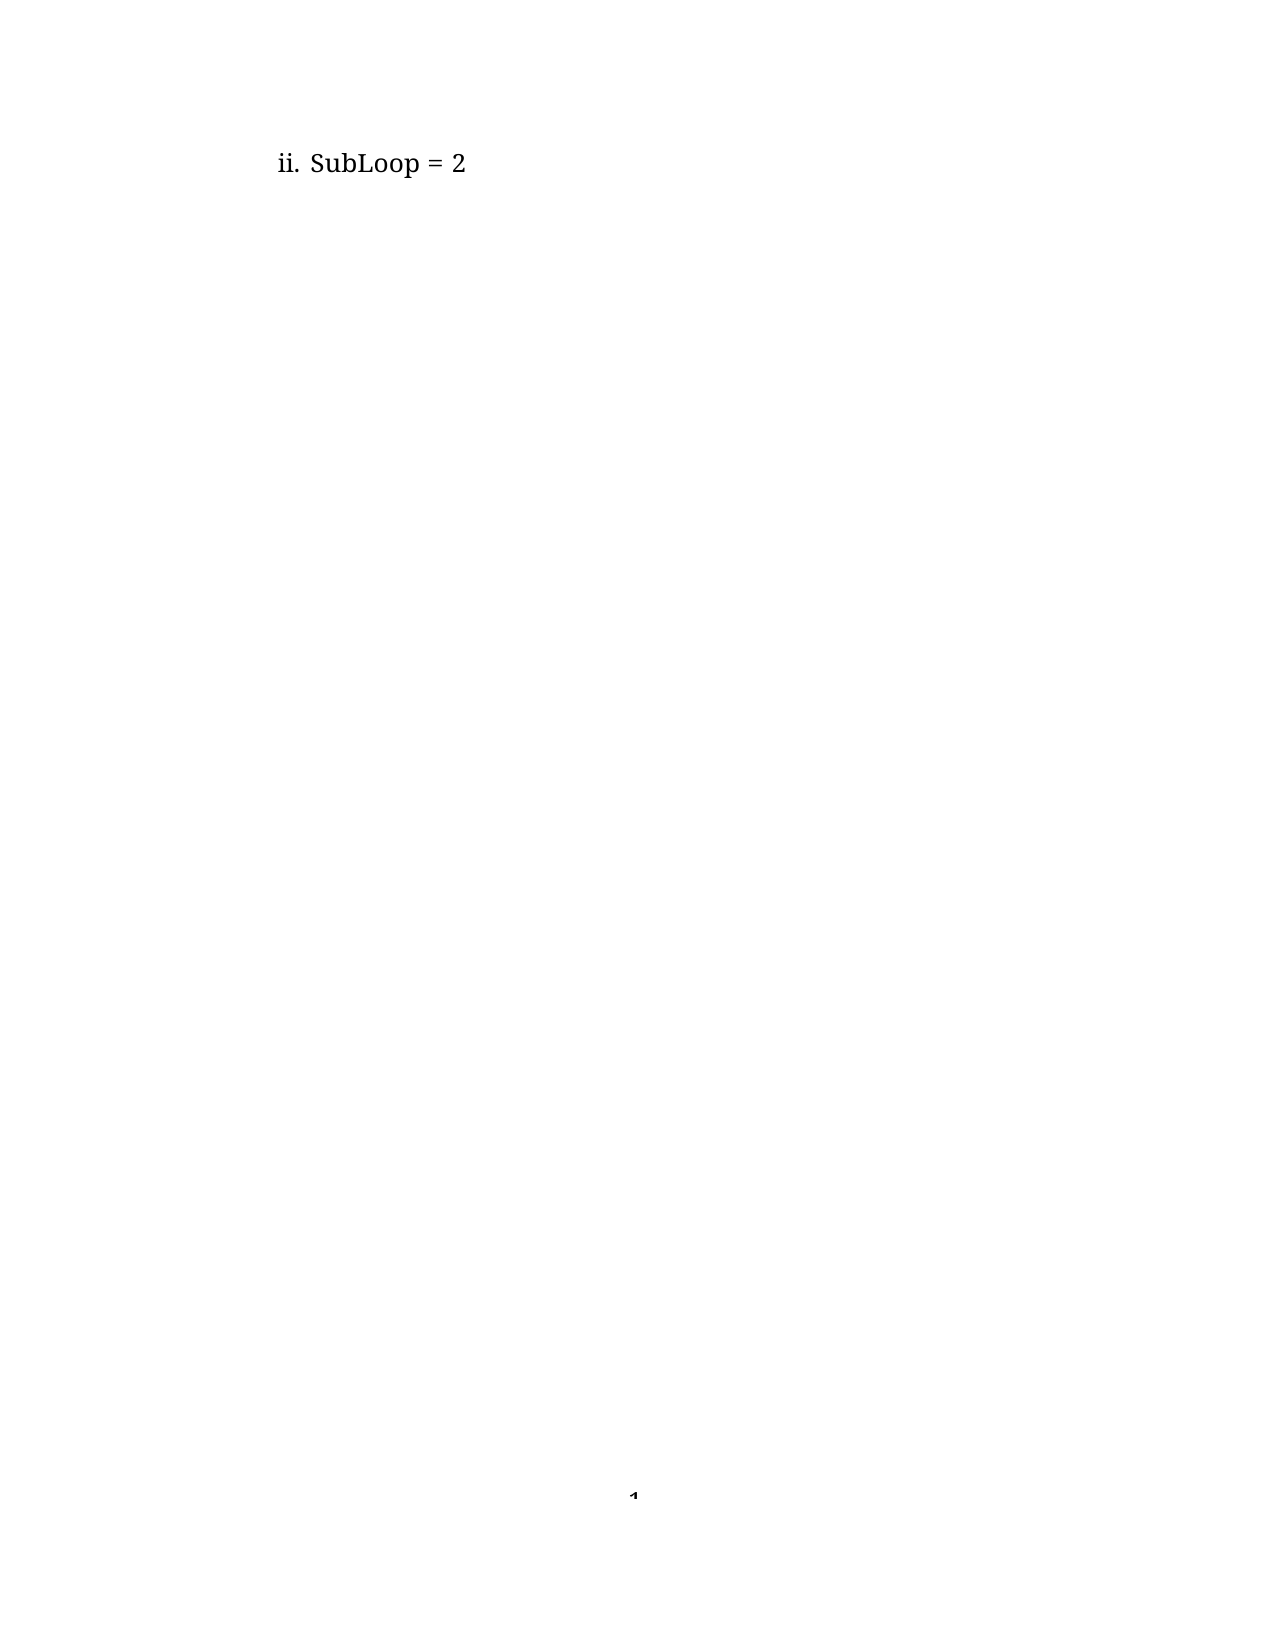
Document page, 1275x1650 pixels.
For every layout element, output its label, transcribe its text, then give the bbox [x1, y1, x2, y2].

list SubLoop = 2 [278, 146, 1137, 180]
